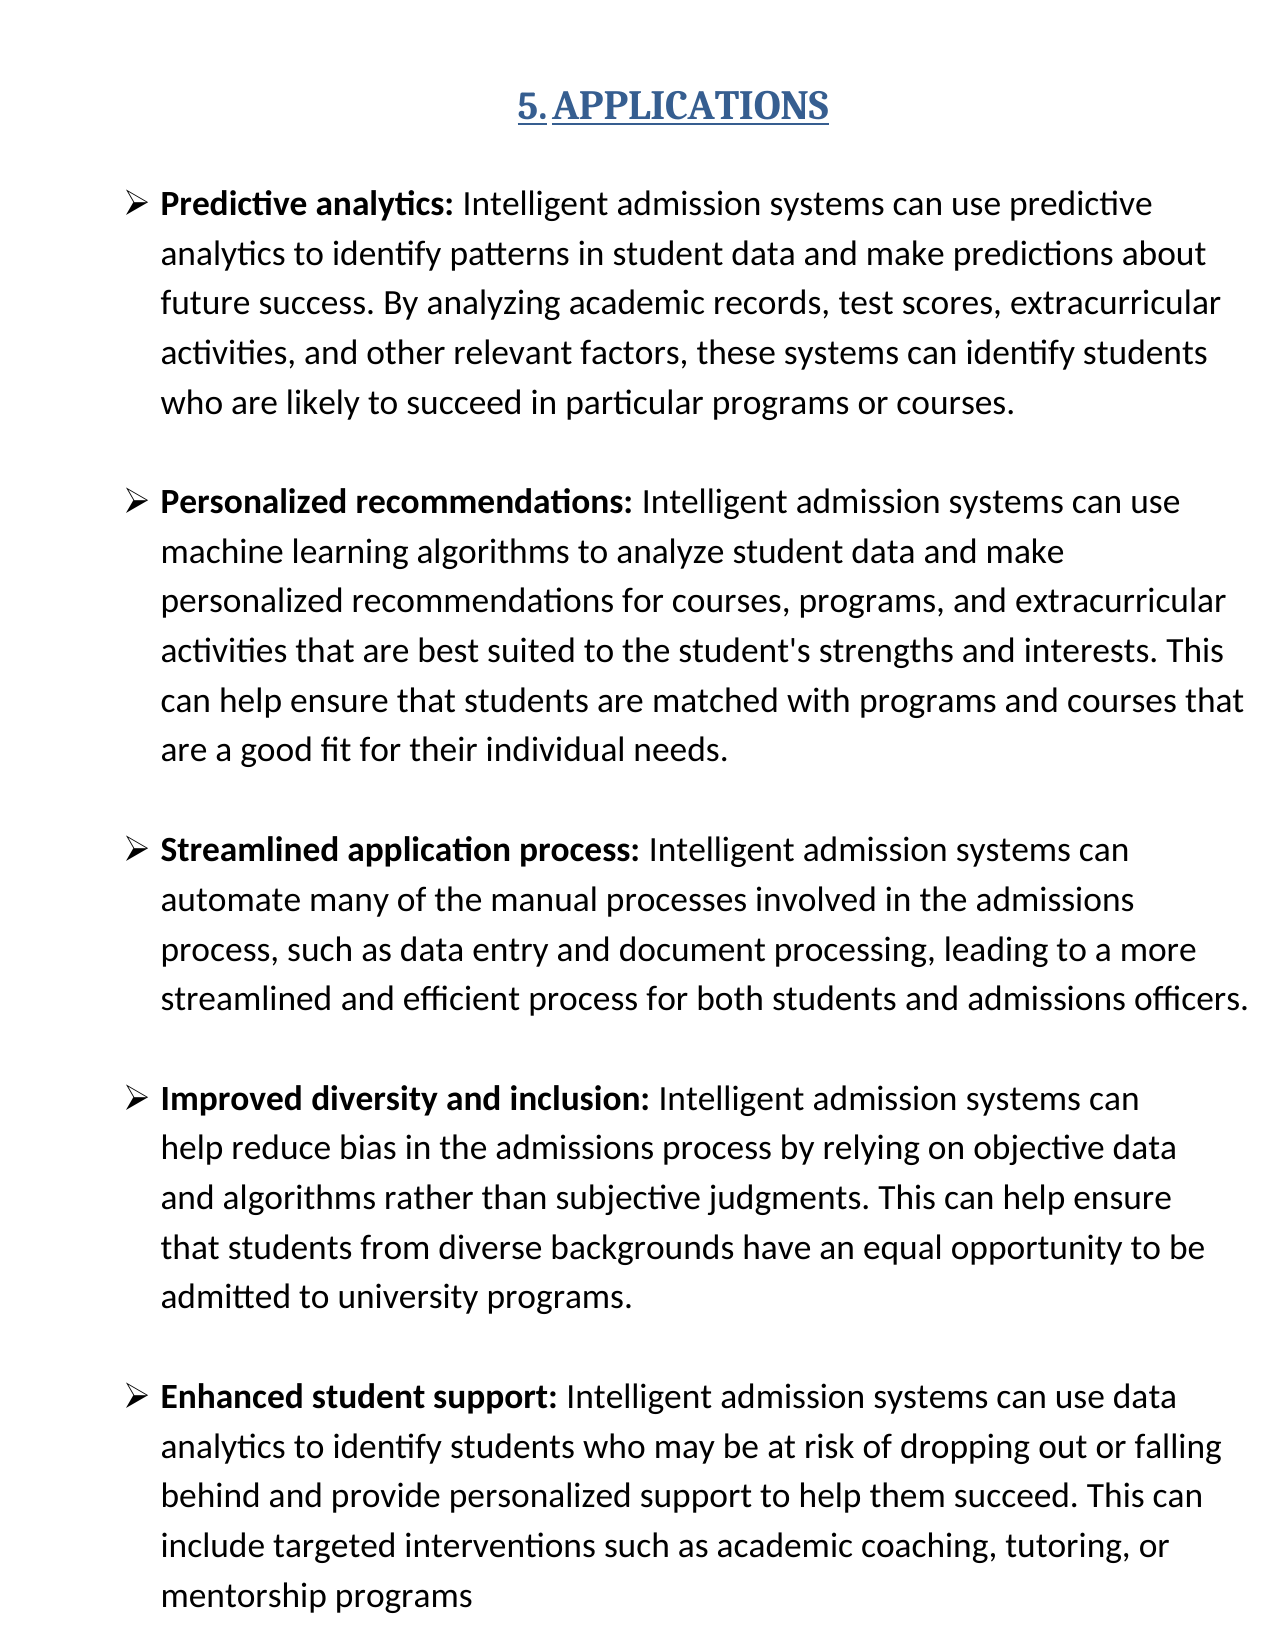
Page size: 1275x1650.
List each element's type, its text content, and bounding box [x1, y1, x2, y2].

list Predictive analytics: Intelligent admission systems can use predictive analytics to identify patterns in student data and make predictions about future success. By analyzing academic records, test scores, extracurricular activities, and other relevant factors, these systems can identify students who are likely to succeed in particular programs or courses. [123, 181, 1222, 423]
list Improved diversity and inclusion: Intelligent admission systems can help reduce bias in the admissions process by relying on objective data and algorithms rather than subjective judgments. This can help ensure that students from diverse backgrounds have an equal opportunity to be admitted to university programs. [123, 1076, 1210, 1318]
list Enhanced student support: Intelligent admission systems can use data analytics to identify students who may be at risk of dropping out or falling behind and provide personalized support to help them succeed. This can include targeted interventions such as academic coaching, tutoring, or mentorship programs [123, 1374, 1222, 1616]
list APPLICATIONS [517, 82, 1275, 130]
list Streamlined application process: Intelligent admission systems can automate many of the manual processes involved in the admissions process, such as data entry and document processing, leading to a more streamlined and efficient process for both students and admissions officers. [123, 827, 1250, 1019]
list Personalized recommendations: Intelligent admission systems can use machine learning algorithms to analyze student data and make personalized recommendations for courses, programs, and extracurricular activities that are best suited to the student's strengths and interests. This can help ensure that students are matched with programs and courses that are a good fit for their individual needs. [123, 479, 1244, 771]
